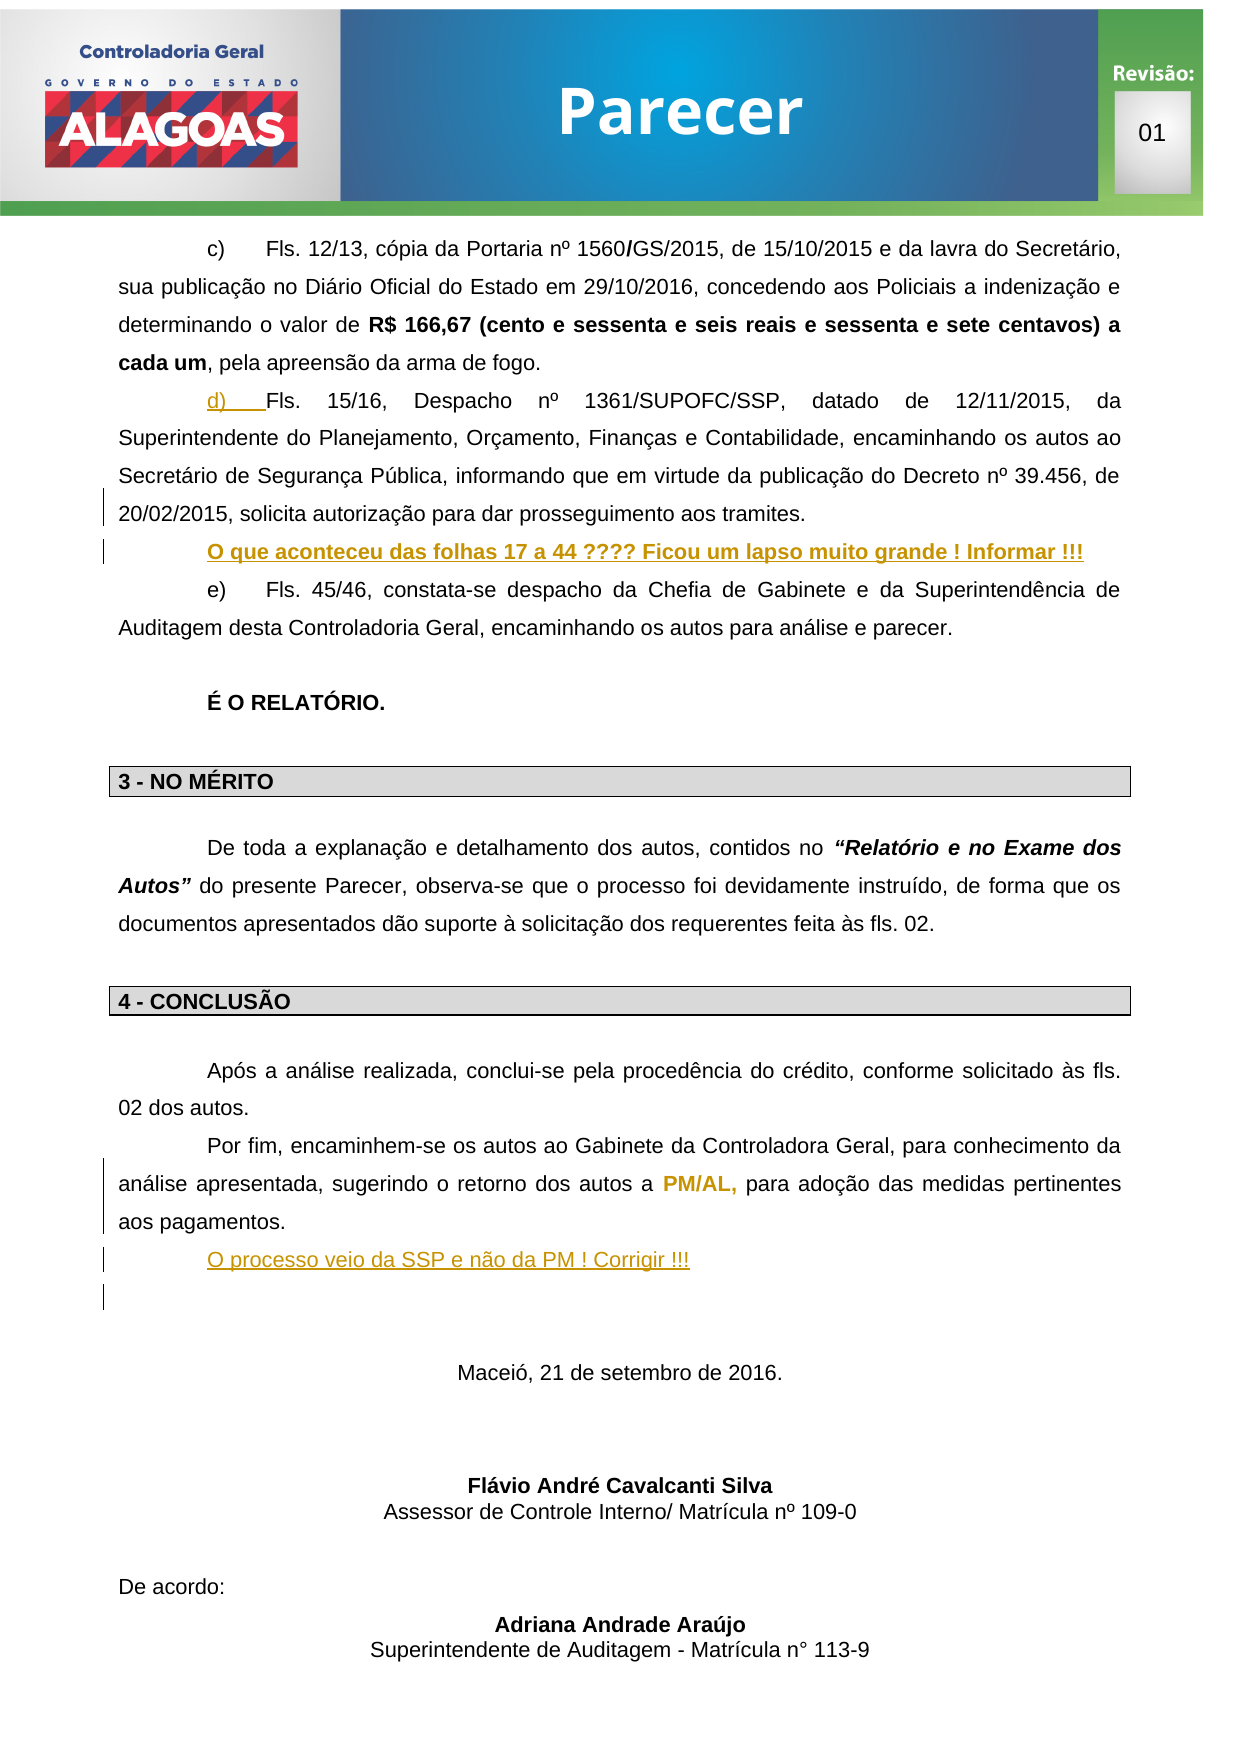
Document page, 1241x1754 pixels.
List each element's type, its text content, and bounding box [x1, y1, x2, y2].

text De toda a explanação e detalhamento dos autos, contidos no “Relatório e no Exame dos Autos” do presente Parecer, observa-se que o processo foi devidamente instruído, de forma que os documentos apresentados dão suporte à solicitação dos requerentes feita às fls. 02. [118, 835, 1122, 936]
picture [0, 9, 1204, 216]
text Após a análise realizada, conclui-se pela procedência do crédito, conforme solicitado às fls. 02 dos autos. [118, 1057, 1122, 1121]
text Flávio André Cavalcanti Silva [118, 1473, 1122, 1499]
text De acordo: [118, 1574, 1122, 1599]
text Superintendente de Auditagem - Matrícula n° 113-9 [118, 1637, 1122, 1662]
list Fls. 45/46, constata-se despacho da Chefia de Gabinete e da Superintendência de Auditagem desta Controladoria Geral, encaminhando os autos para análise e parecer. [118, 577, 1122, 639]
picture [749, 105, 762, 112]
text 3 - NO MÉRITO [110, 767, 1130, 796]
list Fls. 15/16, Despacho nº 1361/SUPOFC/SSP, datado de 12/11/2015, da Superintendente do Planejamento, Orçamento, Finanças e Contabilidade, encaminhando os autos ao Secretário de Segurança Pública, informando que em virtude da publicação do Decreto nº 39.456, de 20/02/2015, solicita autorização para dar prosseguimento aos tramites. [118, 387, 1122, 526]
picture [609, 120, 614, 128]
text Por fim, encaminhem-se os autos ao Gabinete da Controladora Geral, para conhecimento da análise apresentada, sugerindo o retorno dos autos a PM/AL, para adoção das medidas pertinentes aos pagamentos. [118, 1133, 1122, 1234]
text Adriana Andrade Araújo [118, 1612, 1122, 1637]
text 4 - CONCLUSÃO [110, 987, 1130, 1014]
list Fls. 12/13, cópia da Portaria nº 1560/GS/2015, de 15/10/2015 e da lavra do Secretário, sua publicação no Diário Oficial do Estado em 29/10/2016, concedendo aos Policiais a indenização e determinando o valor de R$ 166,67 (cento e sessenta e seis reais e sessenta e sete centavos) a cada um, pela apreensão da arma de fogo. [118, 236, 1122, 375]
list É O RELATÓRIO. [207, 690, 1122, 715]
text Assessor de Controle Interno/ Matrícula nº 109-0 [118, 1499, 1122, 1524]
text Maceió, 21 de setembro de 2016. [118, 1360, 1122, 1385]
